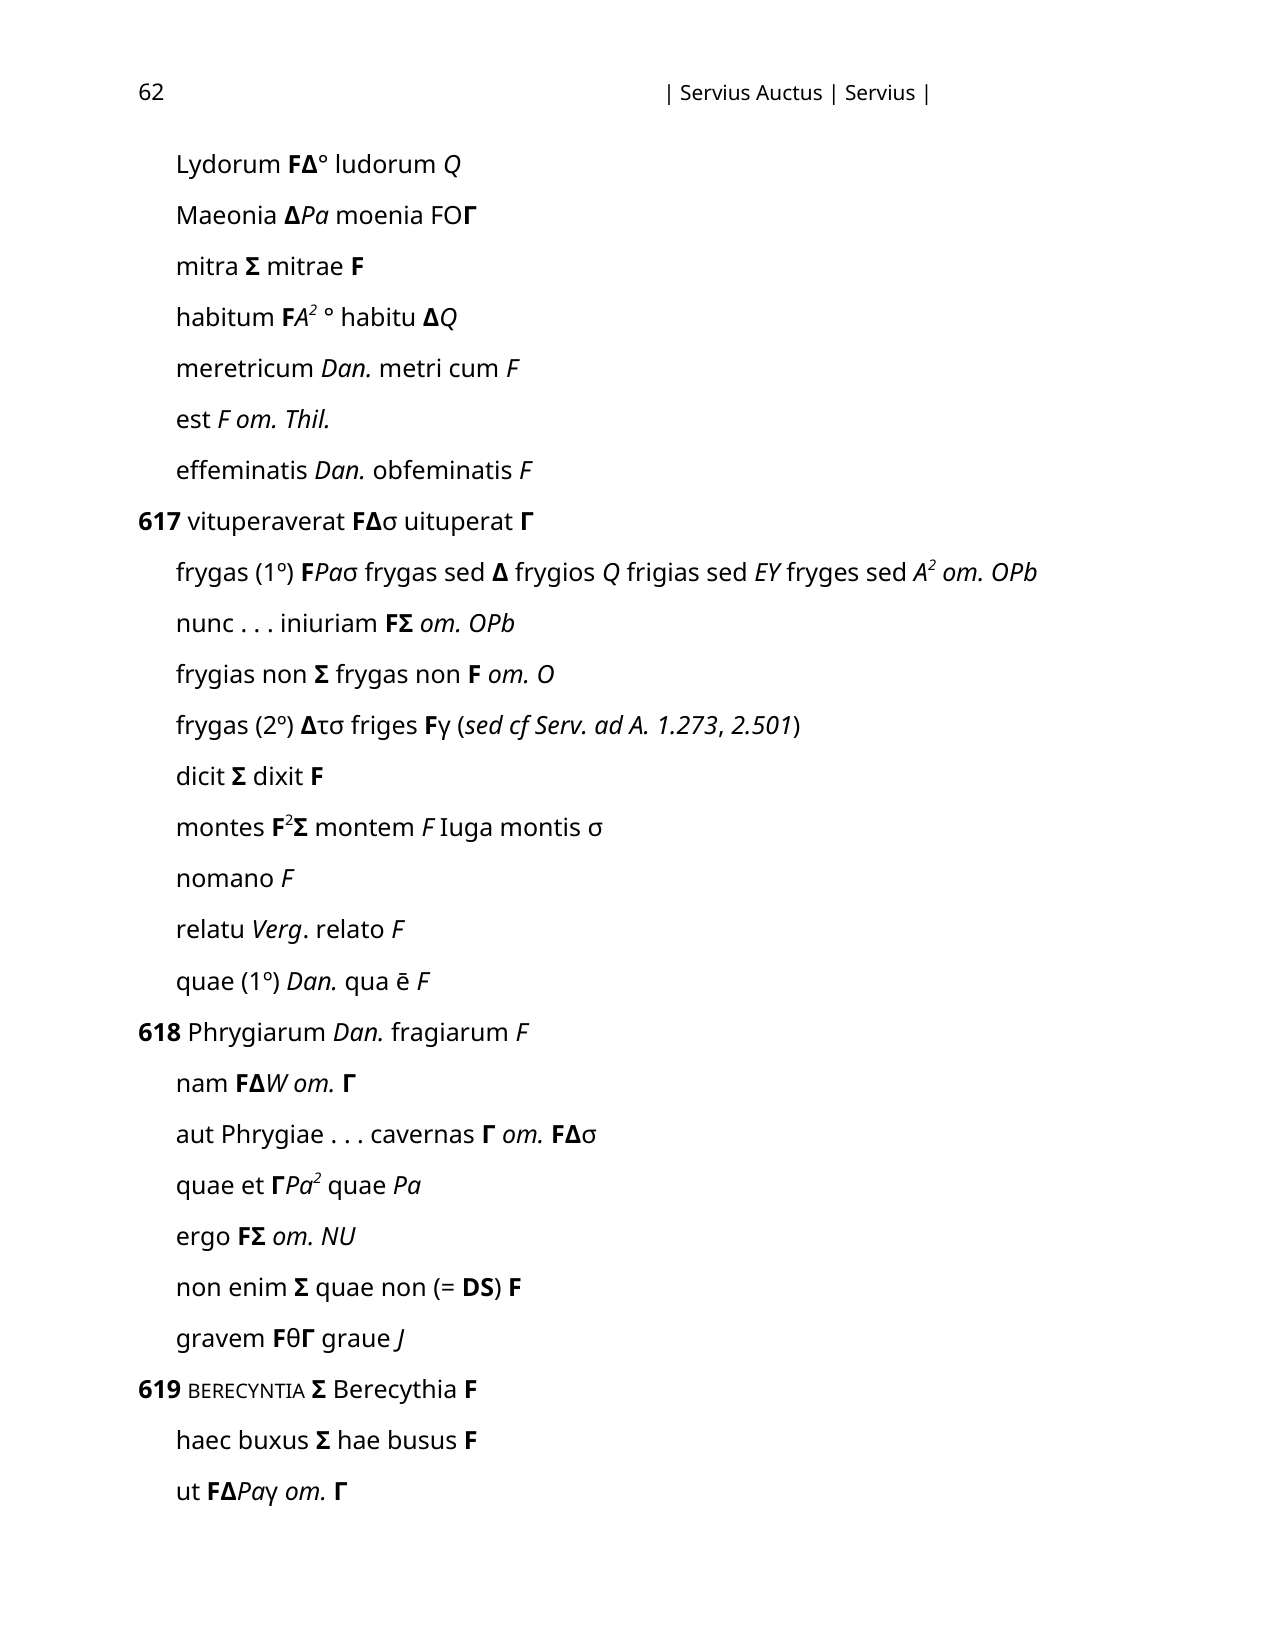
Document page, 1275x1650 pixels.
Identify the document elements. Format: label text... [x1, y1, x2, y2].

text gravem FθΓ graue J [176, 1320, 1097, 1354]
text haec buxus Σ hae busus F [176, 1422, 1097, 1457]
text effeminatis Dan. obfeminatis F [176, 453, 1097, 487]
text 619 berecyntia Σ Berecythia F [138, 1371, 1097, 1406]
text Maeonia ΔPa moenia FOΓ [176, 197, 1097, 232]
text est F om. Thil. [176, 402, 1097, 436]
text meretricum Dan. metri cum F [176, 351, 1097, 385]
text frygas (1º) FPaσ frygas sed Δ frygios Q frigias sed EY fryges sed A2 om. OPb [176, 555, 1097, 589]
text nomano F [176, 861, 1097, 895]
text non enim Σ quae non (= DS) F [176, 1269, 1097, 1303]
text 618 Phrygiarum Dan. fragiarum F [138, 1014, 1097, 1048]
text mitra Σ mitrae F [176, 248, 1097, 283]
text nunc . . . iniuriam FΣ om. OPb [176, 606, 1097, 640]
text ut FΔPaγ om. Γ [176, 1473, 1097, 1508]
text dicit Σ dixit F [176, 759, 1097, 793]
text ergo FΣ om. NU [176, 1218, 1097, 1252]
text aut Phrygiae . . . cavernas Γ om. FΔσ [176, 1116, 1097, 1150]
text quae et ΓPa2 quae Pa [176, 1167, 1097, 1201]
text frygias non Σ frygas non F om. O [176, 657, 1097, 691]
text montes F2Σ montem F Iuga montis σ [176, 810, 1097, 844]
text Lydorum FΔ° ludorum Q [176, 146, 1097, 181]
text habitum FA2 ° habitu ΔQ [176, 299, 1097, 334]
text frygas (2º) Δτσ friges Fγ (sed cf Serv. ad A. 1.273, 2.501) [176, 708, 1097, 742]
text nam FΔW om. Γ [176, 1065, 1097, 1099]
text relatu Verg. relato F [176, 912, 1097, 946]
text quae (1º) Dan. qua ē F [176, 963, 1097, 997]
text 617 vituperaverat FΔσ uituperat Γ [138, 504, 1097, 538]
